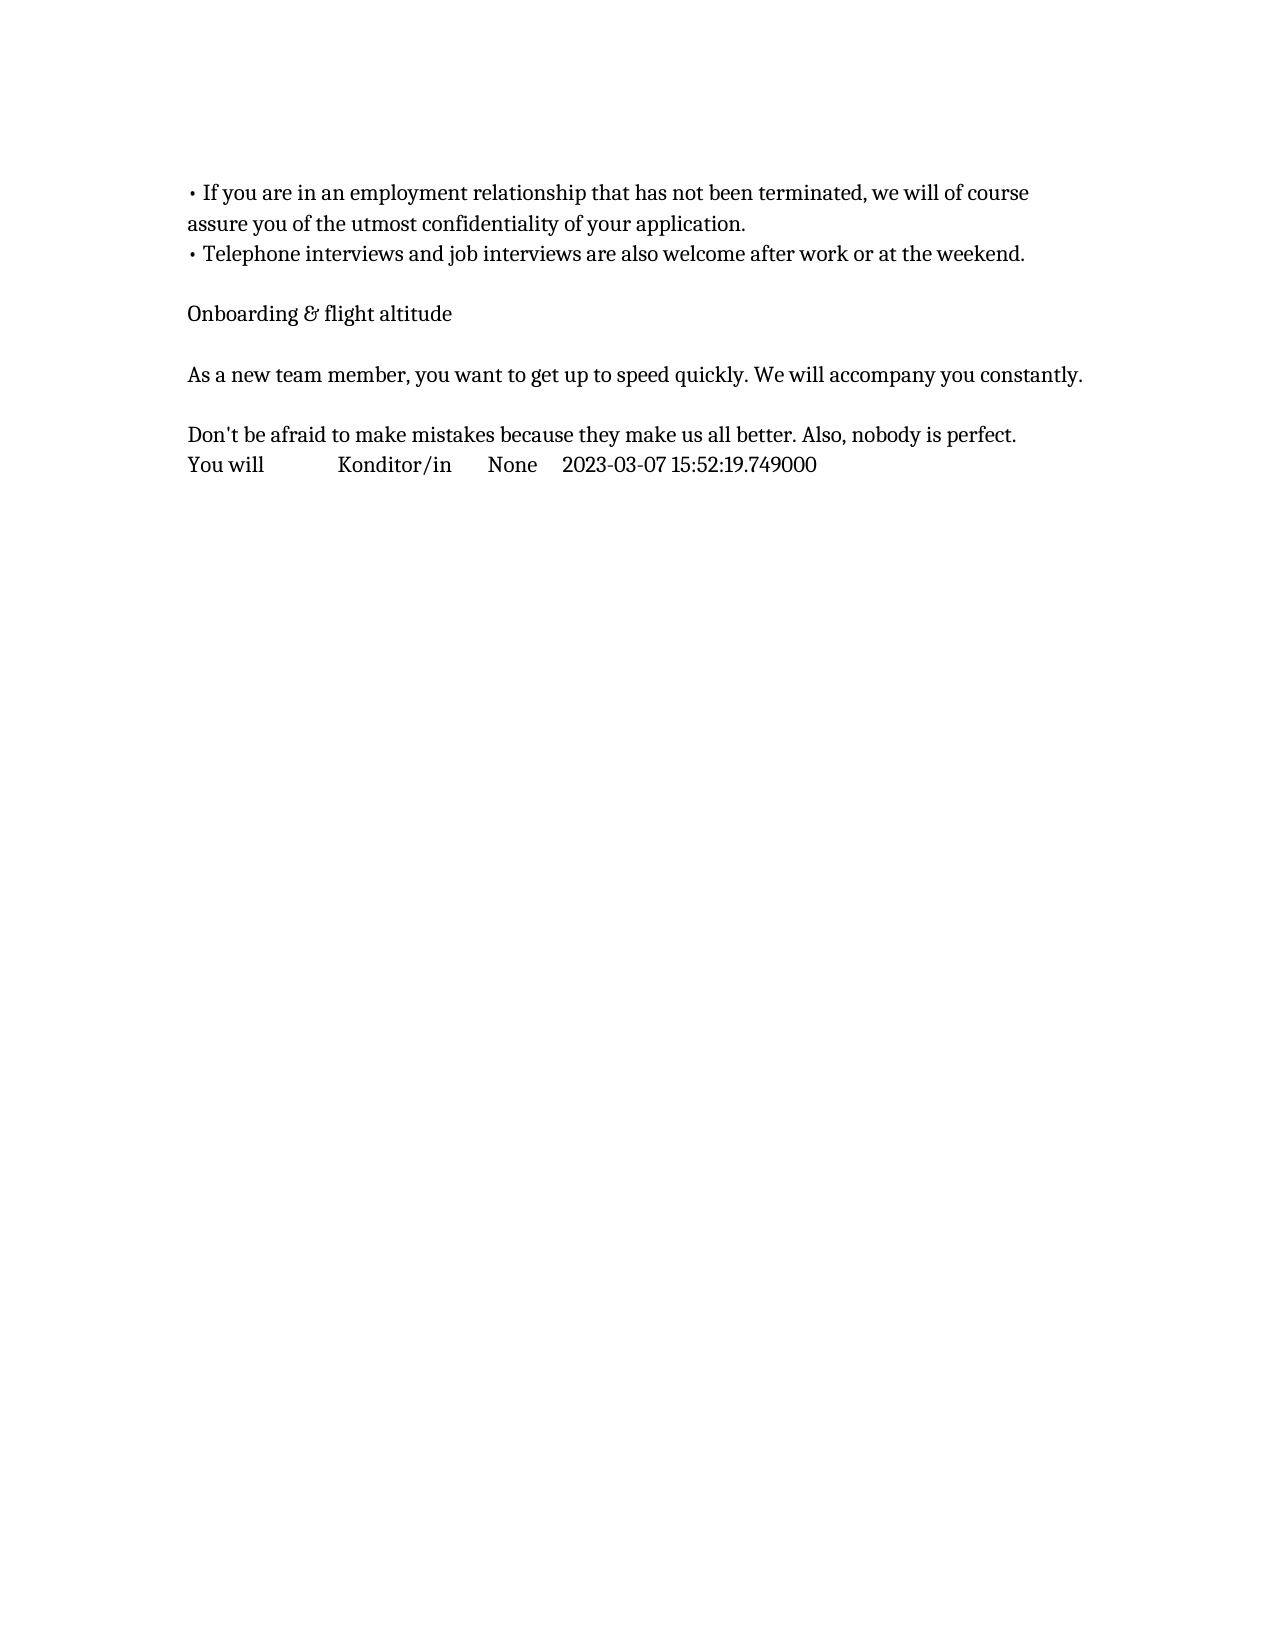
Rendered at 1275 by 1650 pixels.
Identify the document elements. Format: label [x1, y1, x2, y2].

text [187, 150, 1087, 509]
